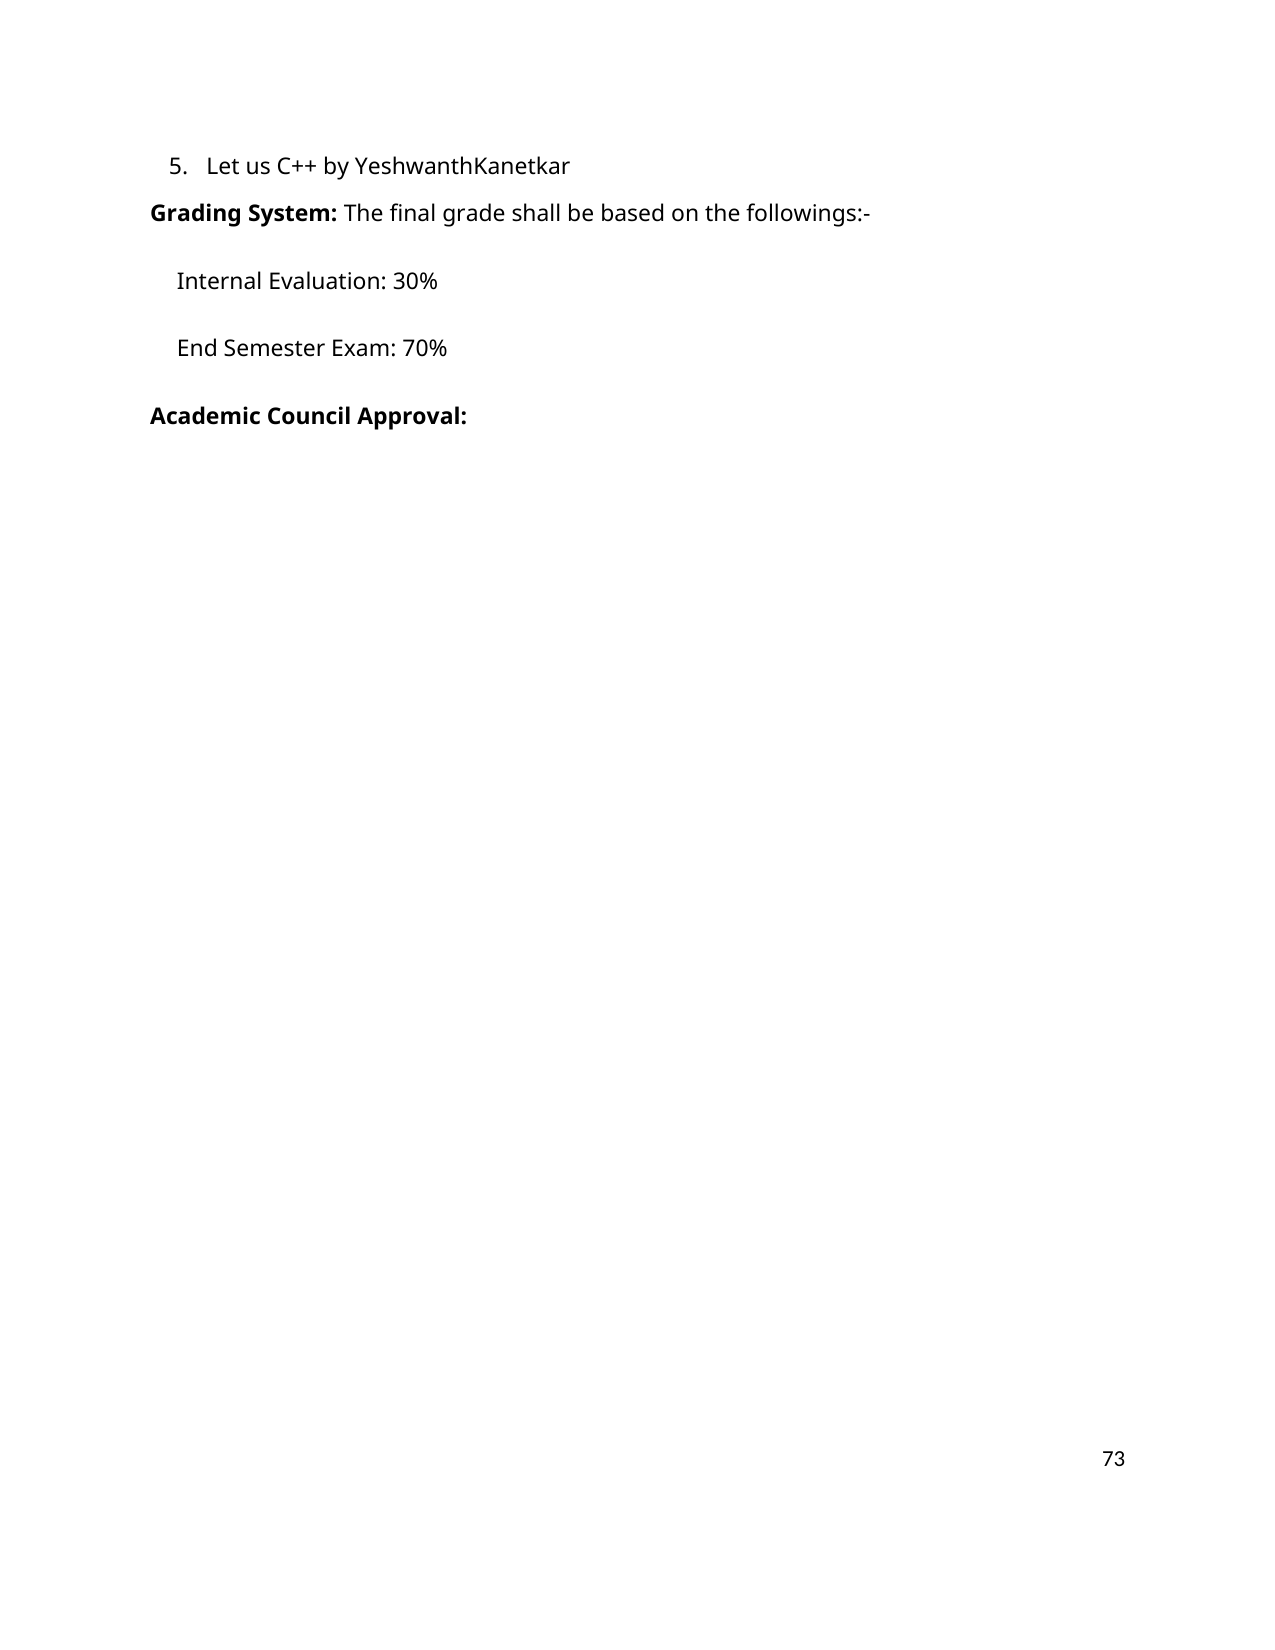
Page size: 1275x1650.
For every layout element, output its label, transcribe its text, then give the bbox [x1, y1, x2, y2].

text Grading System: The final grade shall be based on the followings:- [150, 197, 1125, 228]
text Academic Council Approval: [150, 400, 1125, 431]
text End Semester Exam: 70% [177, 332, 1125, 363]
list Let us C++ by YeshwanthKanetkar [169, 150, 1125, 181]
text Internal Evaluation: 30% [177, 264, 1125, 296]
